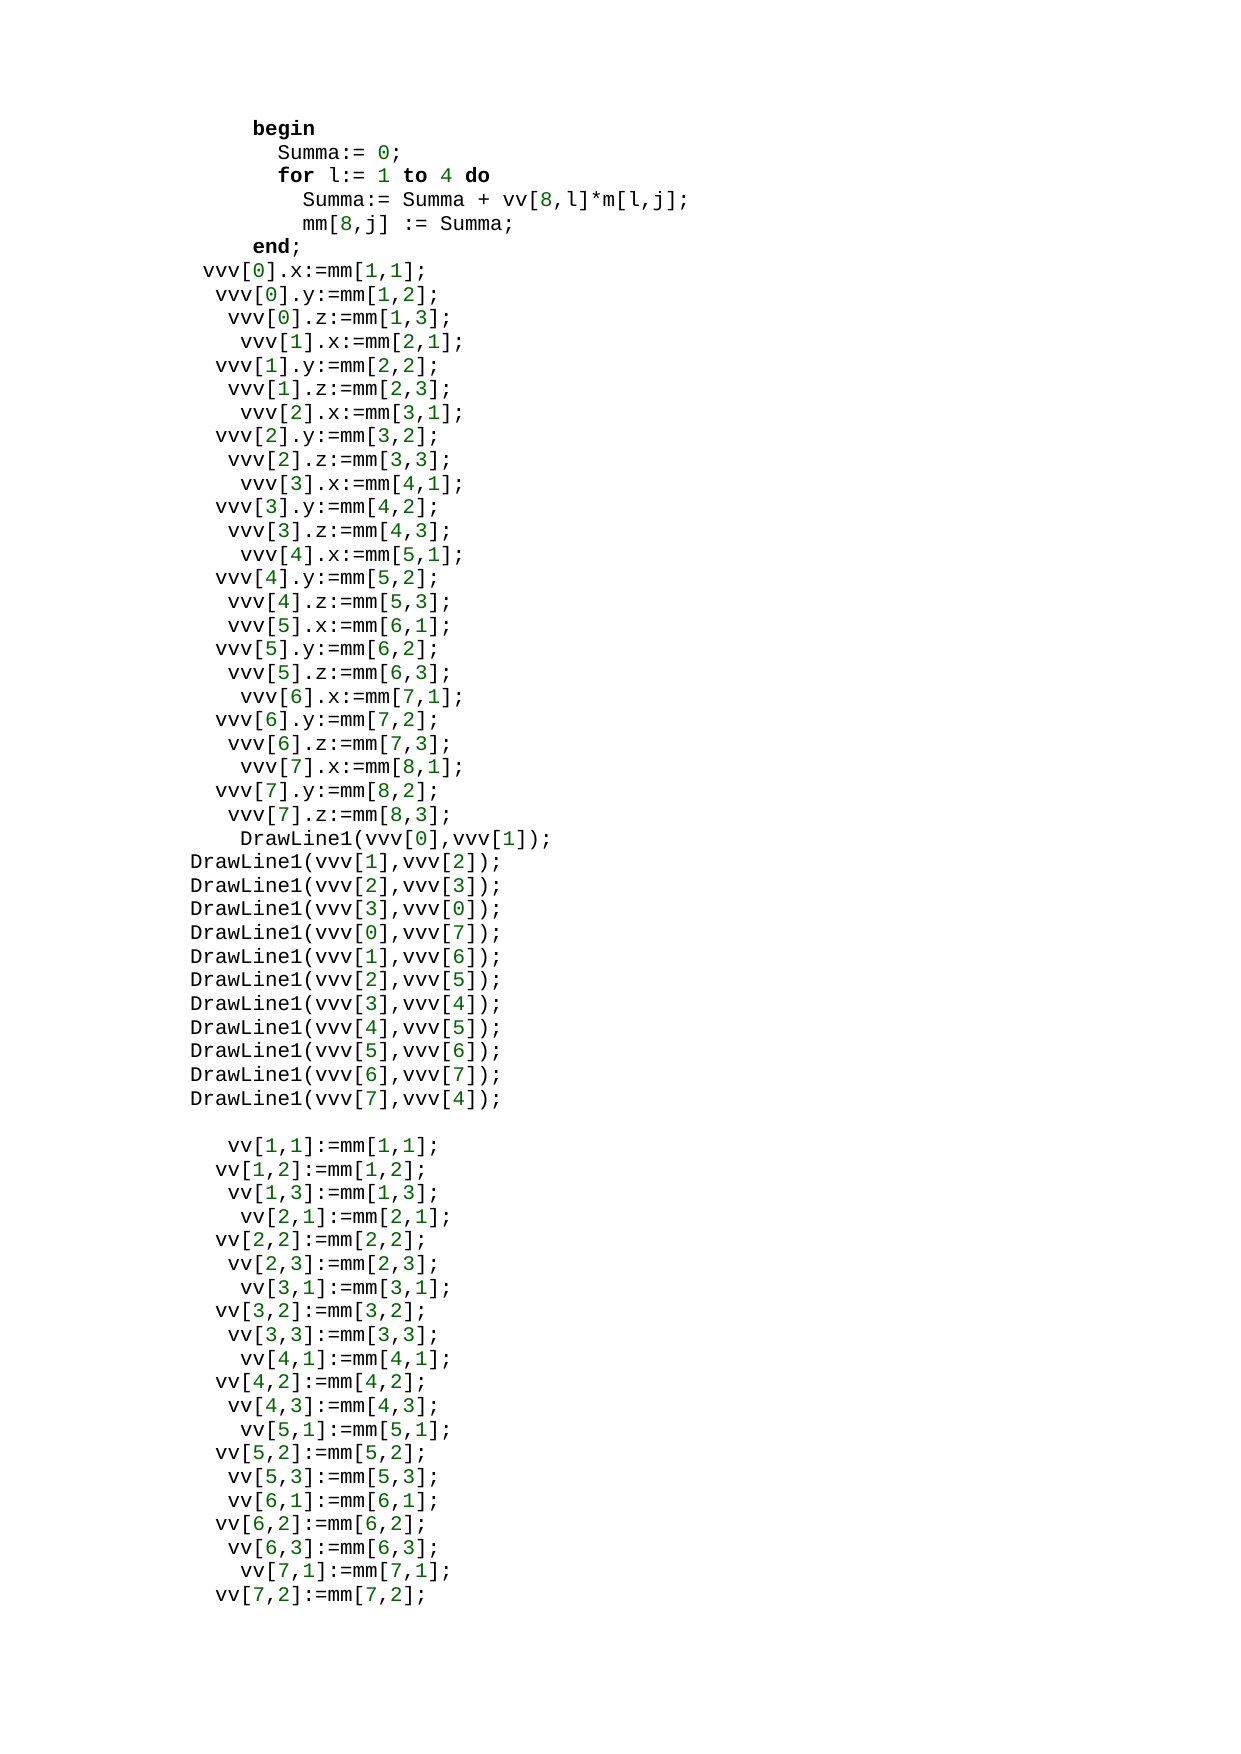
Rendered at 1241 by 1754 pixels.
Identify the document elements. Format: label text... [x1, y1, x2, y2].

text vv[3,2]:=mm[3,2]; [177, 1300, 1152, 1324]
text vv[2,1]:=mm[2,1]; [177, 1206, 1152, 1229]
text Summa:= Summa + vv[8,l]*m[l,j]; [177, 189, 1152, 213]
text DrawLine1(vvv[3],vvv[0]); [177, 898, 1152, 922]
text vvv[7].z:=mm[8,3]; [177, 804, 1152, 827]
text Summa:= 0; [177, 142, 1152, 165]
text vvv[4].x:=mm[5,1]; [177, 544, 1152, 567]
text vv[4,1]:=mm[4,1]; [177, 1348, 1152, 1371]
text vvv[6].z:=mm[7,3]; [177, 733, 1152, 757]
text mm[8,j] := Summa; [177, 213, 1152, 236]
text vv[1,2]:=mm[1,2]; [177, 1158, 1152, 1182]
text vv[1,1]:=mm[1,1]; [177, 1135, 1152, 1158]
text vv[4,3]:=mm[4,3]; [177, 1395, 1152, 1419]
text vvv[3].y:=mm[4,2]; [177, 496, 1152, 520]
text vvv[2].z:=mm[3,3]; [177, 449, 1152, 473]
text DrawLine1(vvv[6],vvv[7]); [177, 1064, 1152, 1088]
text DrawLine1(vvv[0],vvv[7]); [177, 922, 1152, 946]
text vv[2,2]:=mm[2,2]; [177, 1229, 1152, 1253]
text vvv[5].y:=mm[6,2]; [177, 638, 1152, 662]
text vvv[6].y:=mm[7,2]; [177, 709, 1152, 733]
text DrawLine1(vvv[2],vvv[3]); [177, 875, 1152, 898]
text vv[6,2]:=mm[6,2]; [177, 1513, 1152, 1537]
text vvv[1].z:=mm[2,3]; [177, 378, 1152, 402]
text DrawLine1(vvv[1],vvv[2]); [177, 851, 1152, 875]
text DrawLine1(vvv[5],vvv[6]); [177, 1040, 1152, 1064]
text vvv[2].y:=mm[3,2]; [177, 426, 1152, 449]
text vv[4,2]:=mm[4,2]; [177, 1371, 1152, 1395]
text DrawLine1(vvv[3],vvv[4]); [177, 993, 1152, 1017]
text DrawLine1(vvv[0],vvv[1]); [177, 827, 1152, 851]
text vvv[1].x:=mm[2,1]; [177, 331, 1152, 354]
text vv[5,2]:=mm[5,2]; [177, 1442, 1152, 1466]
text vvv[0].z:=mm[1,3]; [177, 307, 1152, 331]
text vvv[4].z:=mm[5,3]; [177, 591, 1152, 615]
text vvv[0].y:=mm[1,2]; [177, 284, 1152, 307]
text vvv[5].z:=mm[6,3]; [177, 662, 1152, 686]
text vv[5,1]:=mm[5,1]; [177, 1419, 1152, 1442]
text vvv[5].x:=mm[6,1]; [177, 615, 1152, 638]
text vvv[3].x:=mm[4,1]; [177, 473, 1152, 496]
text vv[2,3]:=mm[2,3]; [177, 1253, 1152, 1277]
text DrawLine1(vvv[1],vvv[6]); [177, 946, 1152, 969]
text vv[5,3]:=mm[5,3]; [177, 1466, 1152, 1489]
text vvv[7].x:=mm[8,1]; [177, 757, 1152, 780]
text vvv[2].x:=mm[3,1]; [177, 402, 1152, 426]
text vv[3,3]:=mm[3,3]; [177, 1324, 1152, 1348]
text vv[7,2]:=mm[7,2]; [177, 1584, 1152, 1608]
text DrawLine1(vvv[2],vvv[5]); [177, 969, 1152, 993]
text vv[6,1]:=mm[6,1]; [177, 1489, 1152, 1513]
text begin [177, 118, 1152, 142]
text vvv[0].x:=mm[1,1]; [177, 260, 1152, 284]
text vvv[4].y:=mm[5,2]; [177, 567, 1152, 591]
text vv[7,1]:=mm[7,1]; [177, 1561, 1152, 1584]
text vvv[7].y:=mm[8,2]; [177, 780, 1152, 804]
text vv[6,3]:=mm[6,3]; [177, 1537, 1152, 1561]
text vvv[3].z:=mm[4,3]; [177, 520, 1152, 544]
text vv[3,1]:=mm[3,1]; [177, 1277, 1152, 1300]
text DrawLine1(vvv[4],vvv[5]); [177, 1017, 1152, 1040]
text vv[1,3]:=mm[1,3]; [177, 1182, 1152, 1206]
text vvv[6].x:=mm[7,1]; [177, 686, 1152, 709]
text end; [177, 236, 1152, 260]
text for l:= 1 to 4 do [177, 165, 1152, 189]
text vvv[1].y:=mm[2,2]; [177, 354, 1152, 378]
text DrawLine1(vvv[7],vvv[4]); [177, 1088, 1152, 1111]
